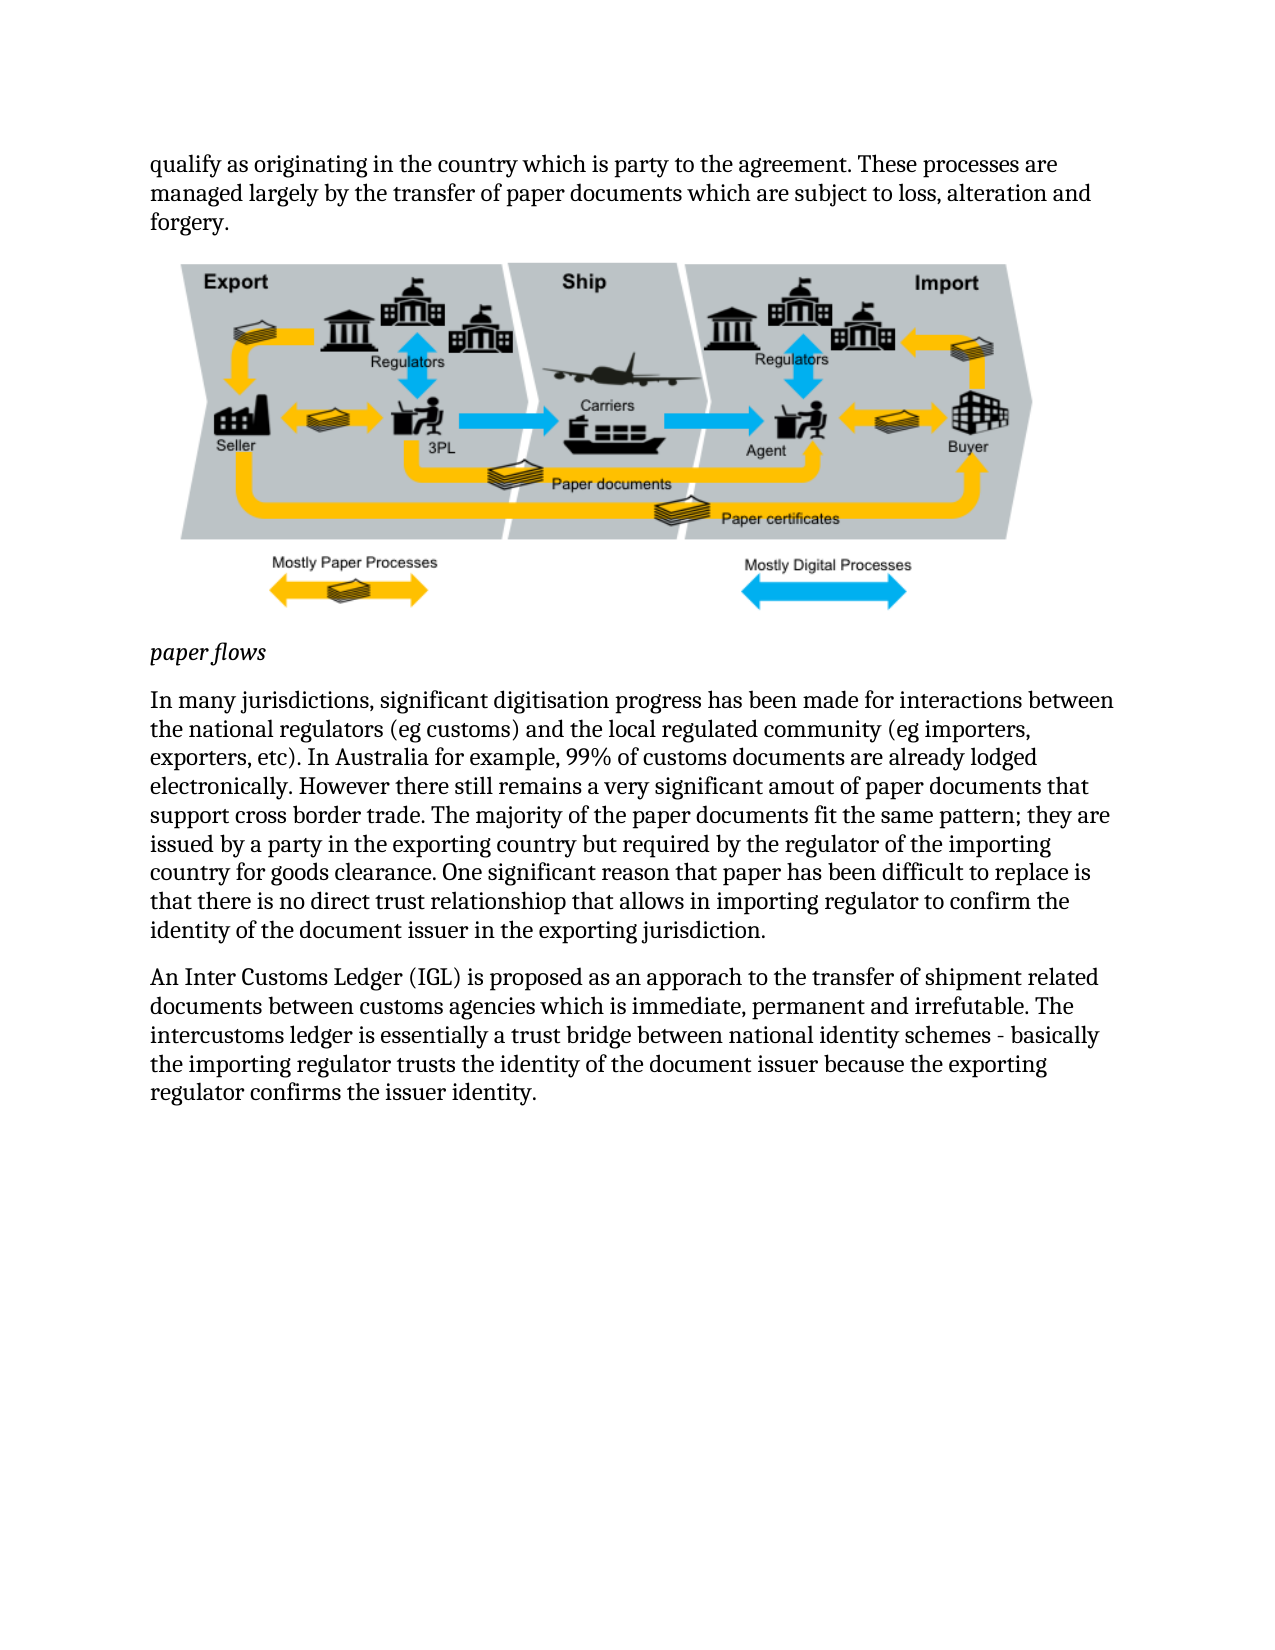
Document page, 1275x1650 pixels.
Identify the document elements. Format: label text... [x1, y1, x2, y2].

text An Inter Customs Ledger (IGL) is proposed as an apporach to the transfer of shipment related documents between customs agencies which is immediate, permanent and irrefutable. The intercustoms ledger is essentially a trust bridge between national identity schemes - basically the importing regulator trusts the identity of the document issuer because the exporting regulator confirms the issuer identity. [150, 963, 1125, 1107]
text paper flows [150, 638, 1125, 667]
text In many jurisdictions, significant digitisation progress has been made for interactions between the national regulators (eg customs) and the local regulated community (eg importers, exporters, etc). In Australia for example, 99% of customs documents are already lodged electronically. However there still remains a very significant amout of paper documents that support cross border trade. The majority of the paper documents fit the same pattern; they are issued by a party in the exporting country but required by the regulator of the importing country for goods clearance. One significant reason that paper has been difficult to replace is that there is no direct trust relationshiop that allows in importing regulator to confirm the identity of the document issuer in the exporting jurisdiction. [150, 686, 1125, 944]
picture [168, 255, 1044, 618]
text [150, 150, 1125, 236]
